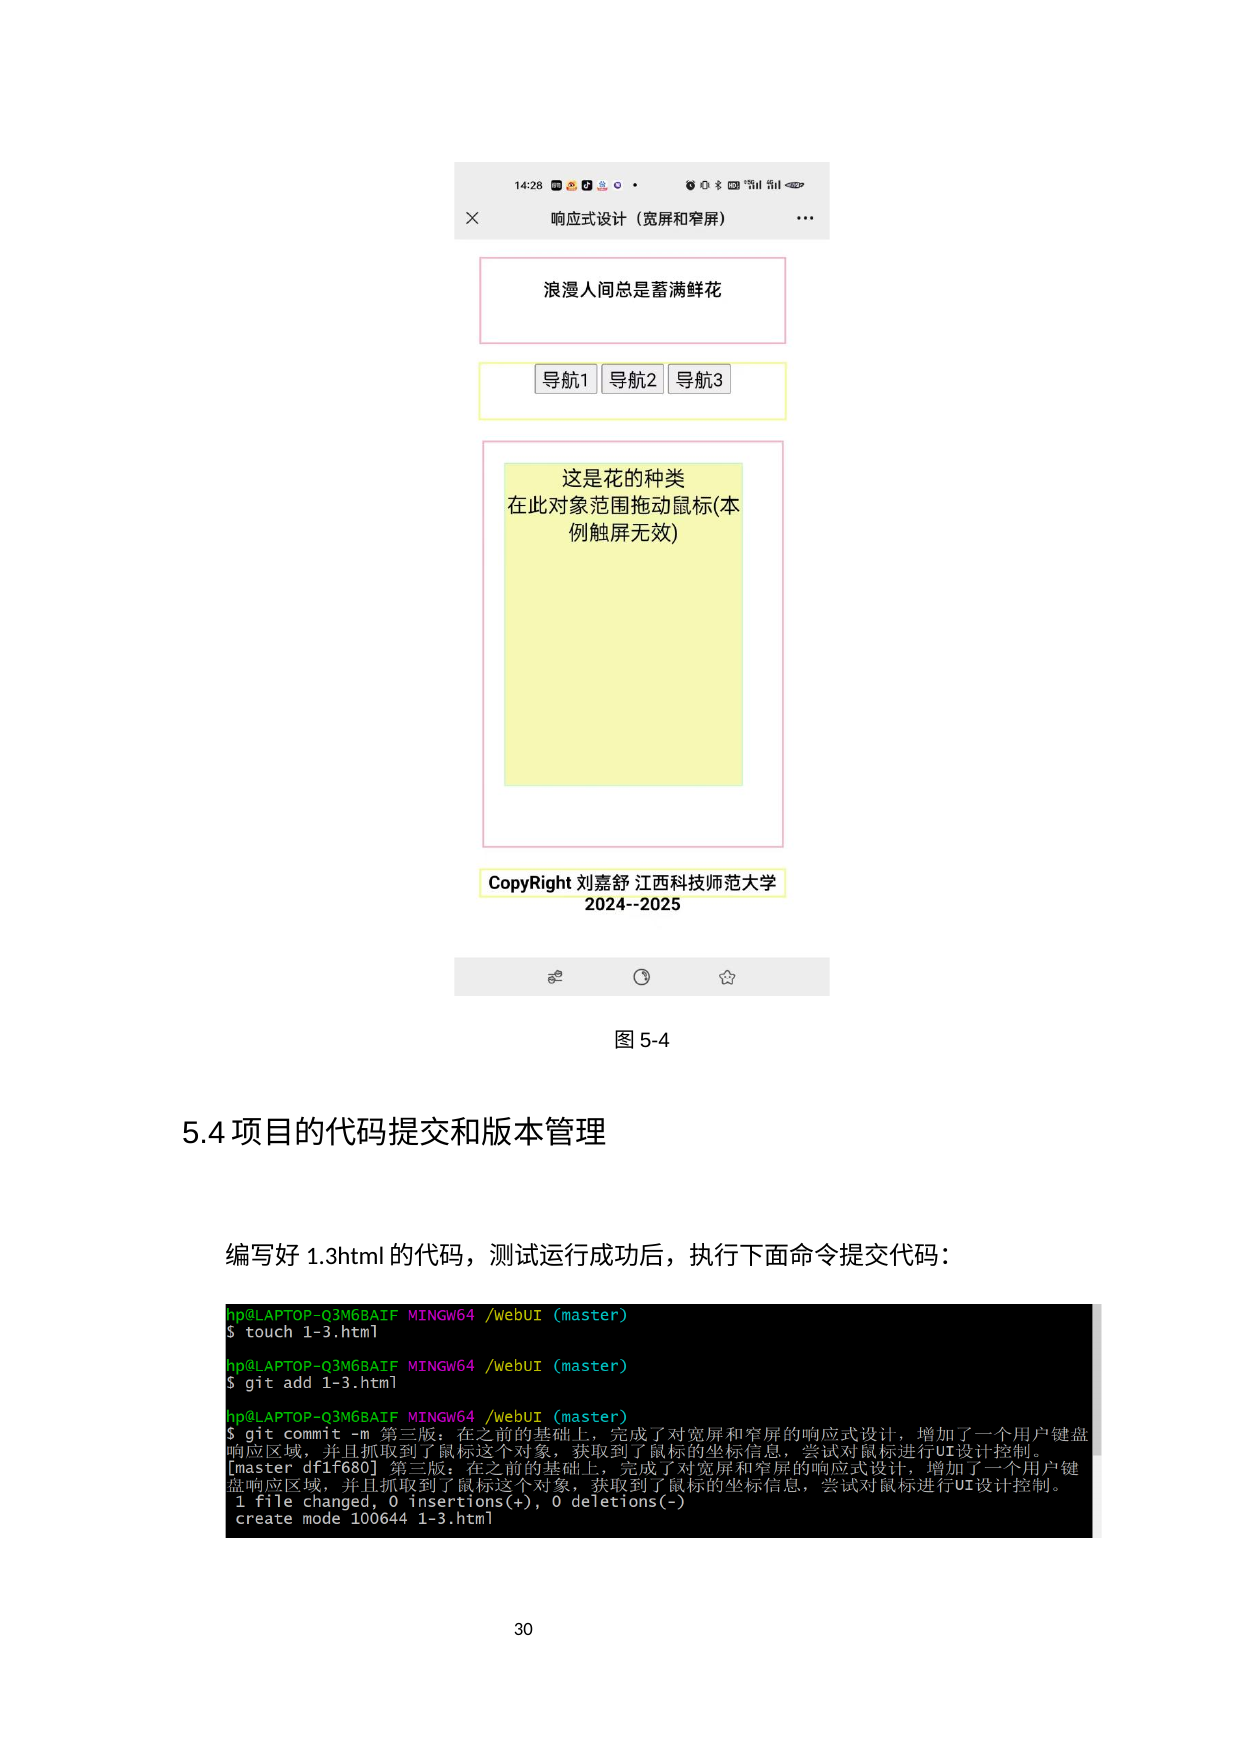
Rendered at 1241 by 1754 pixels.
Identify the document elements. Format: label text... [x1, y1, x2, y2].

subtitle 5.4项目的代码提交和版本管理 [182, 1097, 1058, 1162]
picture [225, 1304, 1102, 1538]
picture [454, 162, 830, 996]
text 图5-4 [182, 1022, 1058, 1055]
text 编写好1.3html的代码，测试运行成功后，执行下面命令提交代码： [182, 1221, 1058, 1286]
